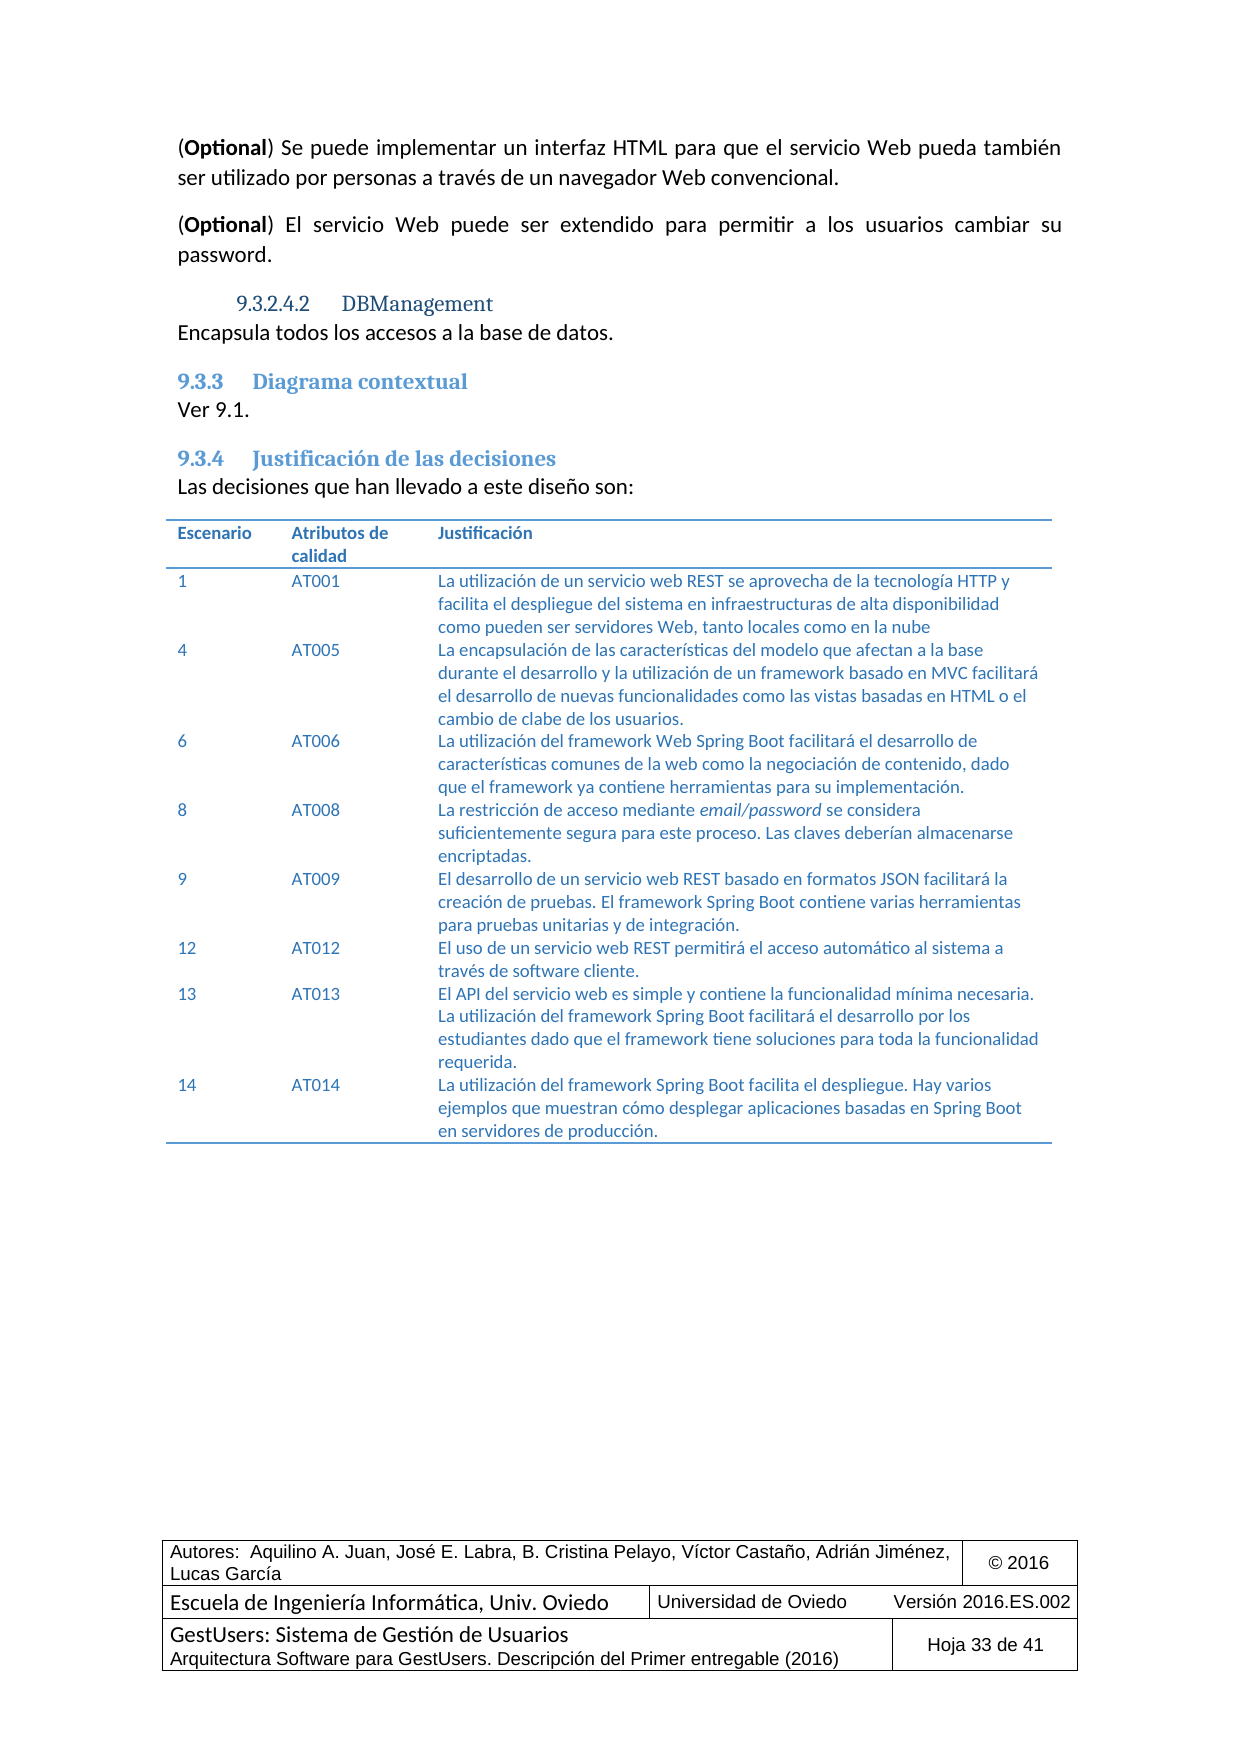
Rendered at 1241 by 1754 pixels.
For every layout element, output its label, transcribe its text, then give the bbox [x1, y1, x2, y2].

table_cell La encapsulación de las características del modelo que afectan a la base durante el desarrollo y la utilización de un framework basado en MVC facilitará el desarrollo de nuevas funcionalidades como las vistas basadas en HTML o el cambio de clabe de los usuarios. [427, 638, 1052, 730]
table_cell 6 [166, 730, 280, 798]
table_cell 9 [166, 867, 280, 936]
subtitle DBManagement [236, 291, 1063, 318]
table_cell El desarrollo de un servicio web REST basado en formatos JSON facilitará la creación de pruebas. El framework Spring Boot contiene varias herramientas para pruebas unitarias y de integración. [427, 867, 1052, 936]
table_cell AT012 [280, 936, 427, 982]
table_cell AT009 [280, 867, 427, 936]
table_cell AT008 [280, 799, 427, 867]
table_cell AT005 [280, 638, 427, 730]
table_cell AT006 [280, 730, 427, 798]
table_cell 14 [166, 1074, 280, 1142]
table_cell 8 [166, 799, 280, 867]
table_cell El uso de un servicio web REST permitirá el acceso automático al sistema a través de software cliente. [427, 936, 1052, 982]
text Ver 9.1. [177, 395, 1063, 423]
text Las decisiones que han llevado a este diseño son: [177, 472, 1063, 500]
subtitle Diagrama contextual [177, 369, 1063, 395]
table_header Escenario [166, 521, 280, 567]
table_cell 1 [166, 569, 280, 638]
subtitle Justificación de las decisiones [177, 446, 1063, 472]
table_cell La utilización de un servicio web REST se aprovecha de la tecnología HTTP y facilita el despliegue del sistema en infraestructuras de alta disponibilidad como pueden ser servidores Web, tanto locales como en la nube [427, 569, 1052, 638]
table_cell AT001 [280, 569, 427, 638]
table_cell 13 [166, 982, 280, 1073]
table_cell La utilización del framework Web Spring Boot facilitará el desarrollo de características comunes de la web como la negociación de contenido, dado que el framework ya contiene herramientas para su implementación. [427, 730, 1052, 798]
text Encapsula todos los accesos a la base de datos. [177, 318, 1063, 346]
table_cell 4 [166, 638, 280, 730]
table_cell El API del servicio web es simple y contiene la funcionalidad mínima necesaria. La utilización del framework Spring Boot facilitará el desarrollo por los estudiantes dado que el framework tiene soluciones para toda la funcionalidad requerida. [427, 982, 1052, 1073]
text (Optional) El servicio Web puede ser extendido para permitir a los usuarios cambiar su password. [177, 210, 1063, 268]
table_cell 12 [166, 936, 280, 982]
table_header Atributos de calidad [280, 521, 427, 567]
text (Optional) Se puede implementar un interfaz HTML para que el servicio Web pueda también ser utilizado por personas a través de un navegador Web convencional. [177, 133, 1063, 191]
table_cell La utilización del framework Spring Boot facilita el despliegue. Hay varios ejemplos que muestran cómo desplegar aplicaciones basadas en Spring Boot en servidores de producción. [427, 1074, 1052, 1142]
table_cell AT013 [280, 982, 427, 1073]
table_cell AT014 [280, 1074, 427, 1142]
table_cell La restricción de acceso mediante email/password se considera suficientemente segura para este proceso. Las claves deberían almacenarse encriptadas. [427, 799, 1052, 867]
table_header Justificación [427, 521, 1052, 567]
